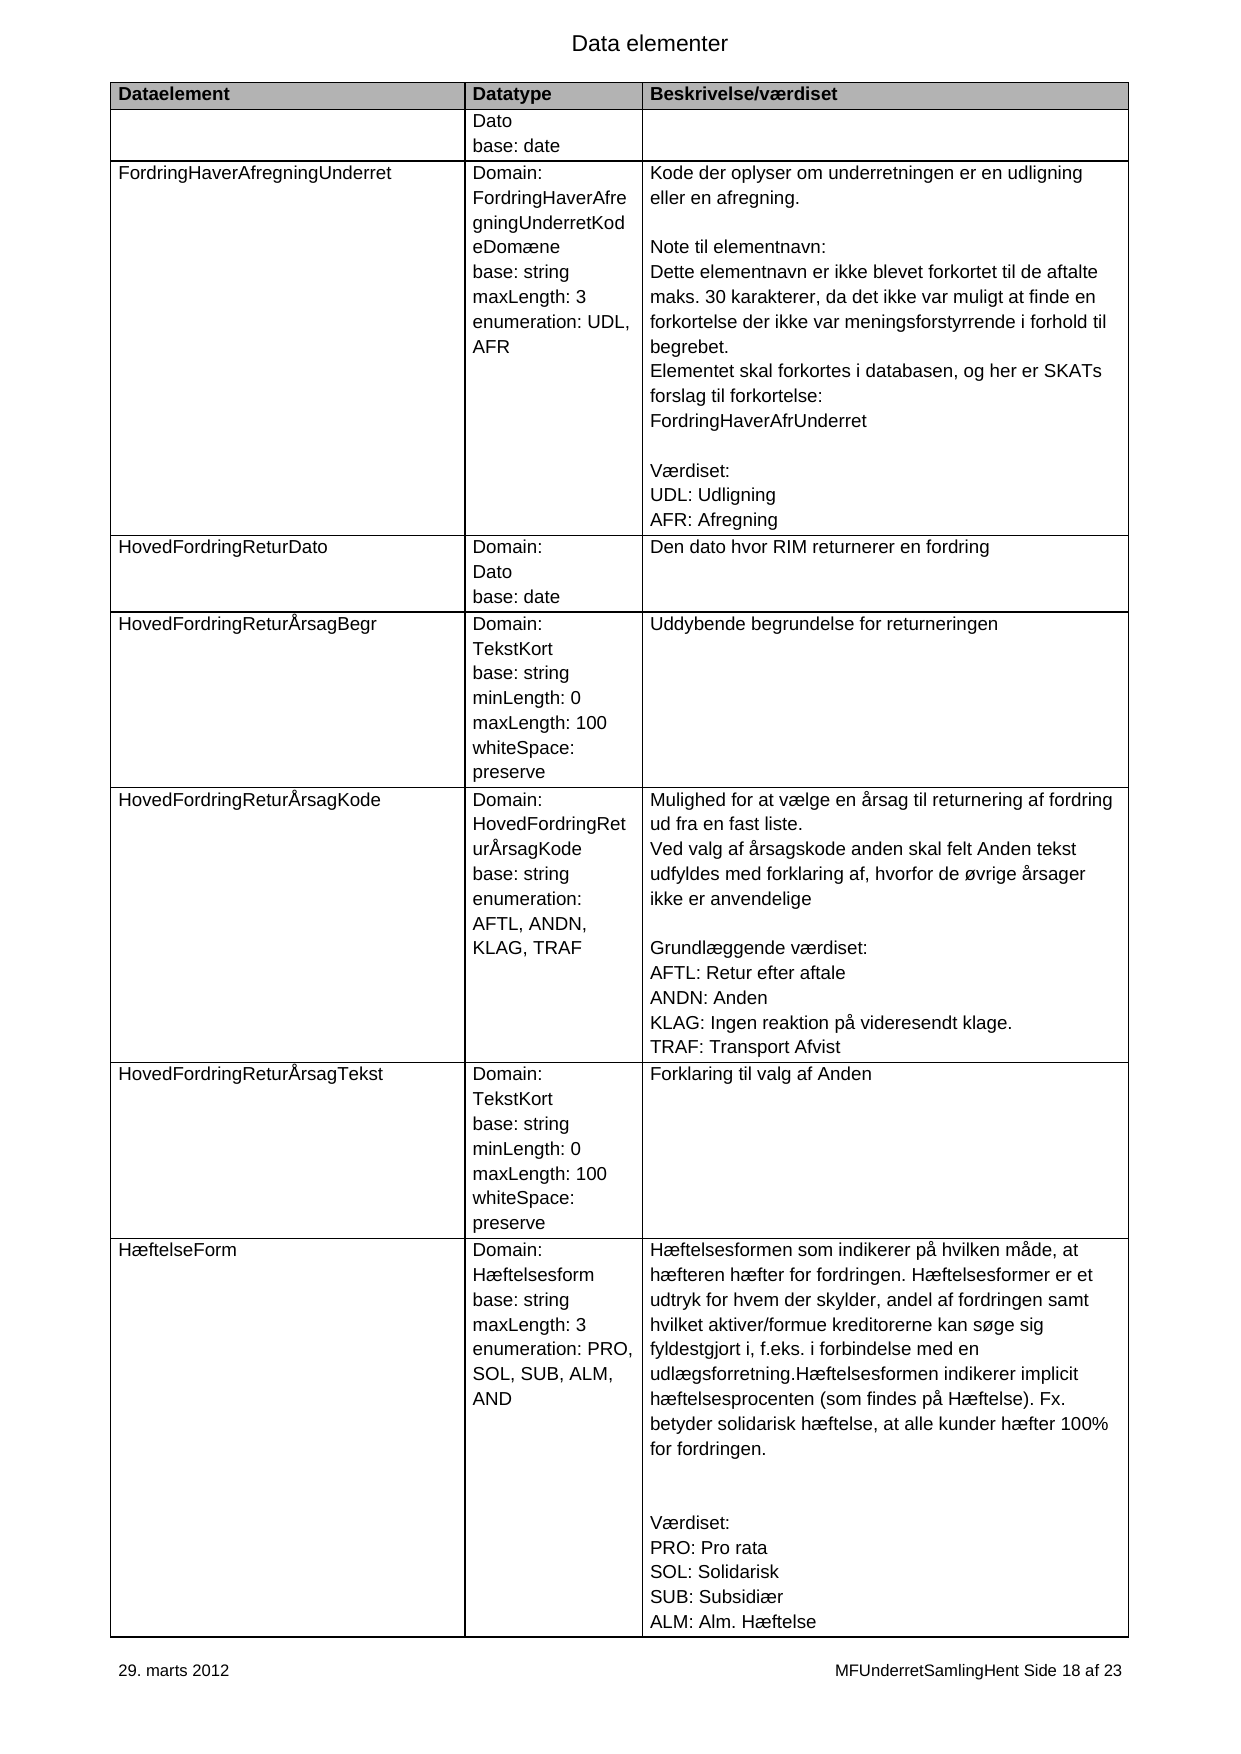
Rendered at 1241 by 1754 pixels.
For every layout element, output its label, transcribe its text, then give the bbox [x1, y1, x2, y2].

table_cell HovedFordringReturÅrsagKode [111, 788, 464, 1062]
table_cell HovedFordringReturDato [111, 536, 464, 611]
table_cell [643, 110, 1128, 160]
table_cell Domain: Dato base: date [466, 536, 642, 611]
table_cell HovedFordringReturÅrsagBegr [111, 613, 464, 787]
table_cell Domain: FordringHaverAfregningUnderretKodeDomæne base: string maxLength: 3 enumeration: UDL, AFR [466, 162, 642, 534]
table_header Datatype [466, 83, 642, 109]
table_cell Domain: HovedFordringReturÅrsagKode base: string enumeration: AFTL, ANDN, KLAG, TRAF [466, 788, 642, 1062]
table_cell Uddybende begrundelse for returneringen [643, 613, 1128, 787]
table_cell Mulighed for at vælge en årsag til returnering af fordring ud fra en fast liste. Ved valg af årsagskode anden skal felt Anden tekst udfyldes med forklaring af, hvorfor de øvrige årsager ikke er anvendelige Grundlæggende værdiset: AFTL: Retur efter aftale ANDN: Anden KLAG: Ingen reaktion på videresendt klage. TRAF: Transport Afvist [643, 788, 1128, 1062]
table_cell Domain: TekstKort base: string minLength: 0 maxLength: 100 whiteSpace: preserve [466, 1063, 642, 1237]
table_cell Forklaring til valg af Anden [643, 1063, 1128, 1237]
table_cell Kode der oplyser om underretningen er en udligning eller en afregning. Note til elementnavn: Dette elementnavn er ikke blevet forkortet til de aftalte maks. 30 karakterer, da det ikke var muligt at finde en forkortelse der ikke var meningsforstyrrende i forhold til begrebet. Elementet skal forkortes i databasen, og her er SKATs forslag til forkortelse: FordringHaverAfrUnderret Værdiset: UDL: Udligning AFR: Afregning [643, 162, 1128, 534]
table_header Beskrivelse/værdiset [643, 83, 1128, 109]
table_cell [466, 1239, 642, 1636]
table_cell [643, 1239, 1128, 1636]
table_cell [111, 110, 464, 160]
table_cell HovedFordringReturÅrsagTekst [111, 1063, 464, 1237]
table_header Dataelement [111, 83, 464, 109]
table_cell Den dato hvor RIM returnerer en fordring [643, 536, 1128, 611]
table_cell FordringHaverAfregningUnderret [111, 162, 464, 534]
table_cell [466, 110, 642, 160]
table_cell HæftelseForm [111, 1239, 464, 1636]
table_cell Domain: TekstKort base: string minLength: 0 maxLength: 100 whiteSpace: preserve [466, 613, 642, 787]
